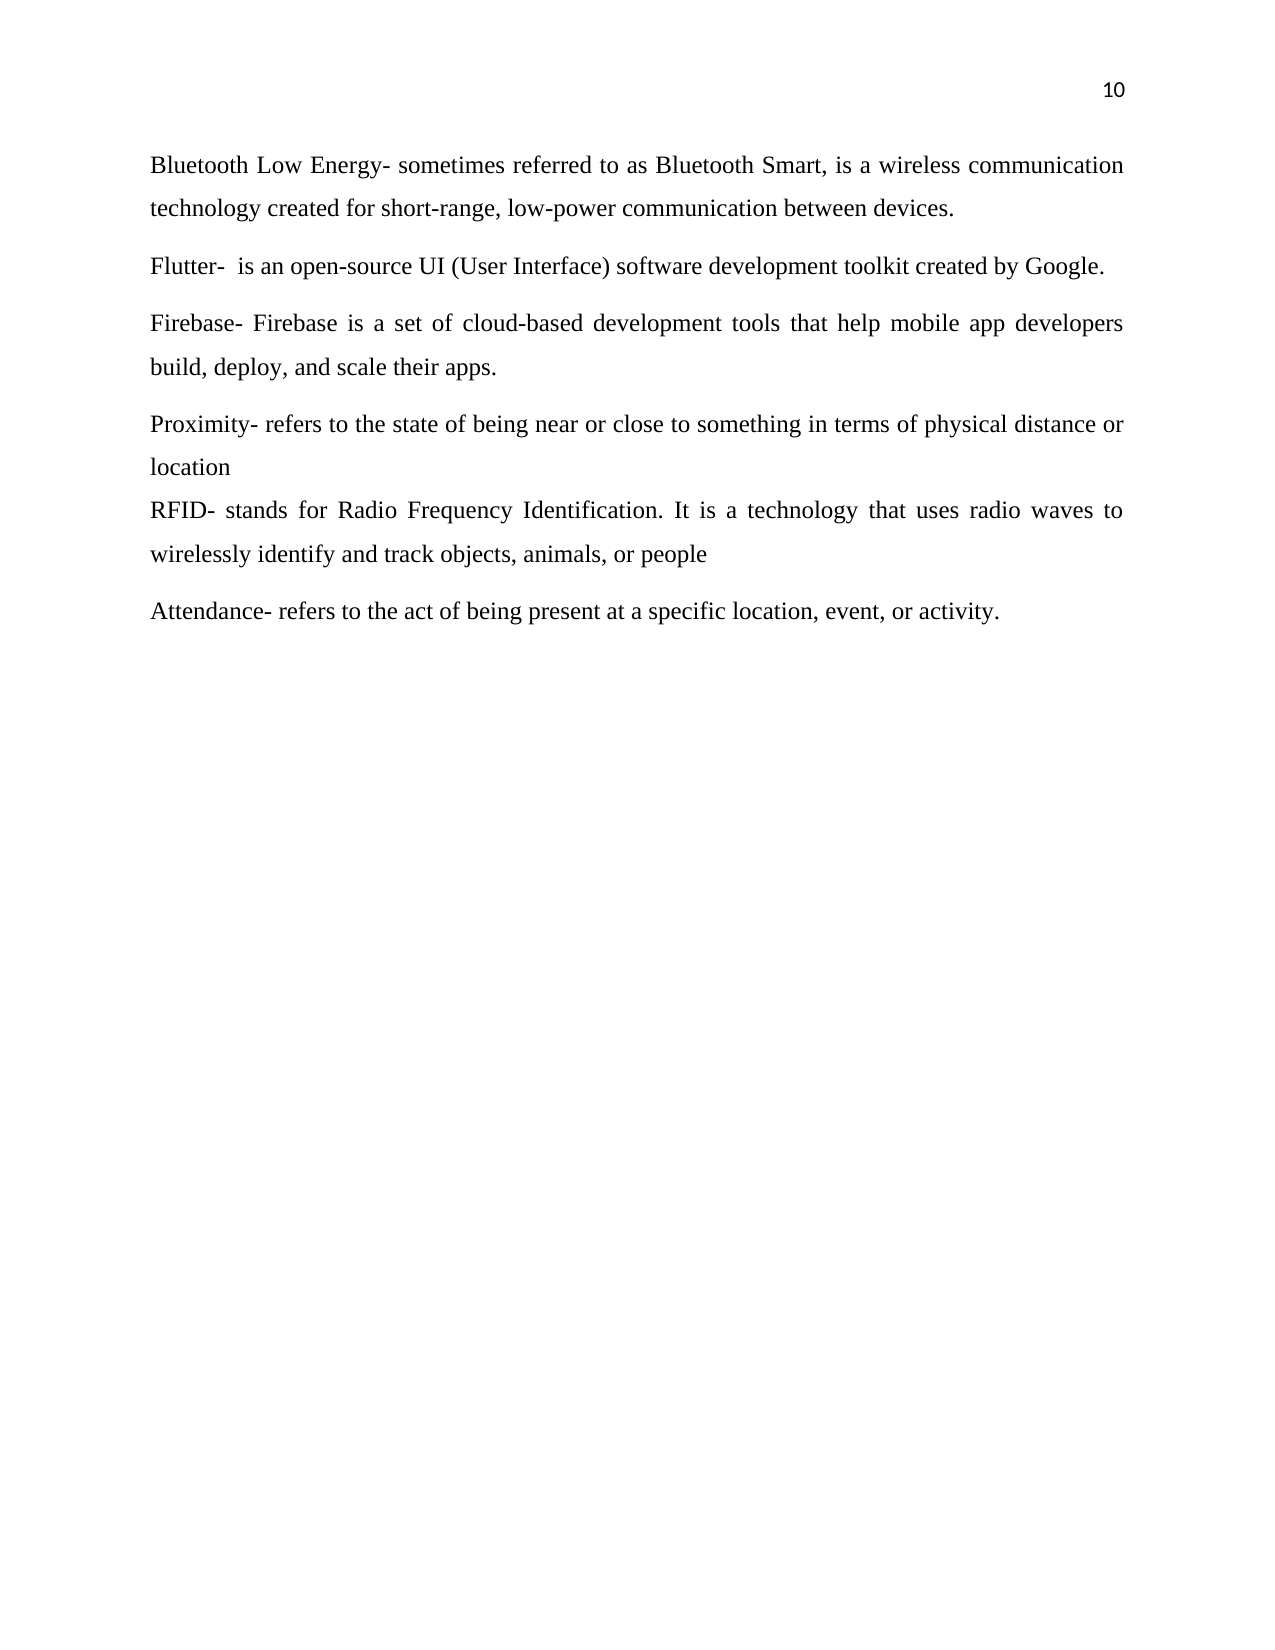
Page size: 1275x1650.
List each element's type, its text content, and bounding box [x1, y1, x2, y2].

text Proximity- refers to the state of being near or close to something in terms of physical distance or location RFID- stands for Radio Frequency Identification. It is a technology that uses radio waves to wirelessly identify and track objects, animals, or people [150, 409, 1125, 567]
text Firebase- Firebase is a set of cloud-based development tools that help mobile app developers build, deploy, and scale their apps. [150, 308, 1125, 380]
text Attendance- refers to the act of being present at a specific location, event, or activity. [150, 596, 1125, 625]
text Flutter- is an open-source UI (User Interface) software development toolkit created by Google. [150, 251, 1125, 279]
text Bluetooth Low Energy- sometimes referred to as Bluetooth Smart, is a wireless communication technology created for short-range, low-power communication between devices. [150, 150, 1125, 222]
